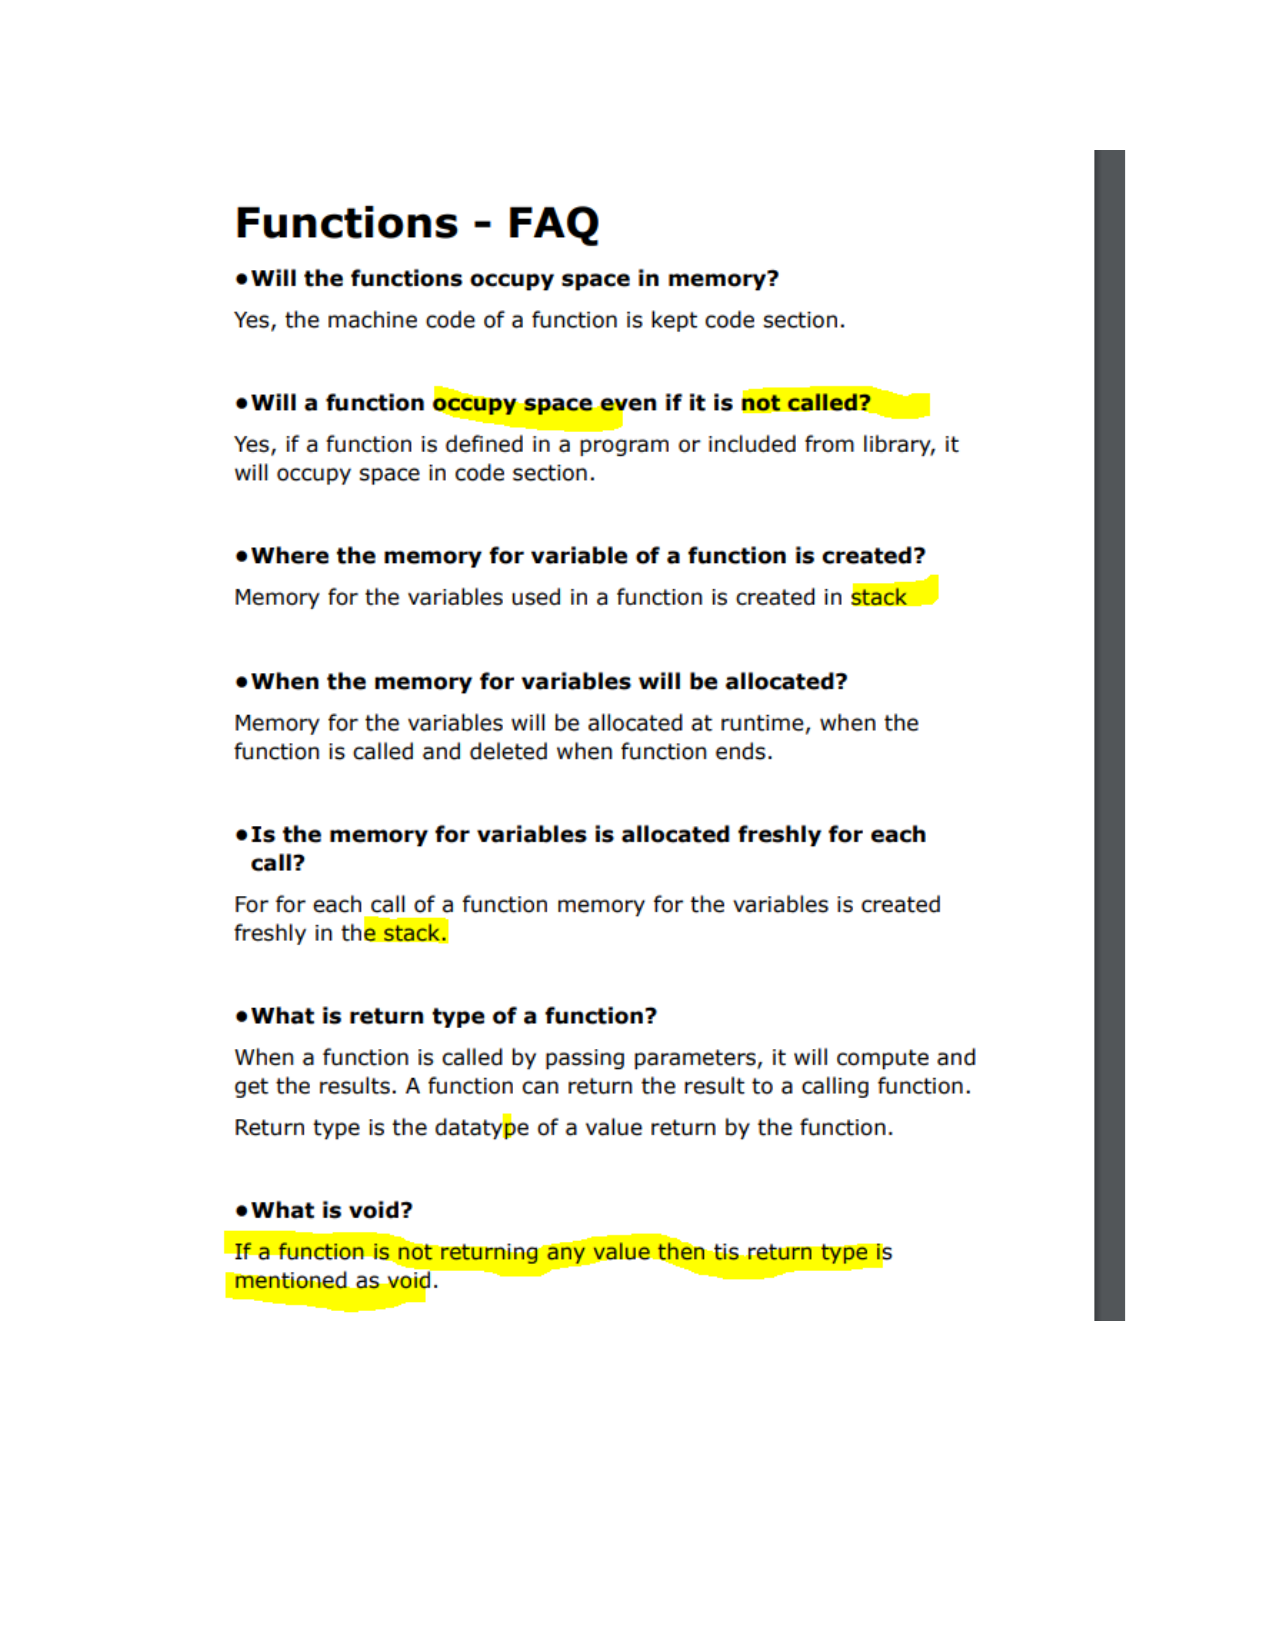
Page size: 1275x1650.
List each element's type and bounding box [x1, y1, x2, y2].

picture [150, 150, 1125, 1321]
